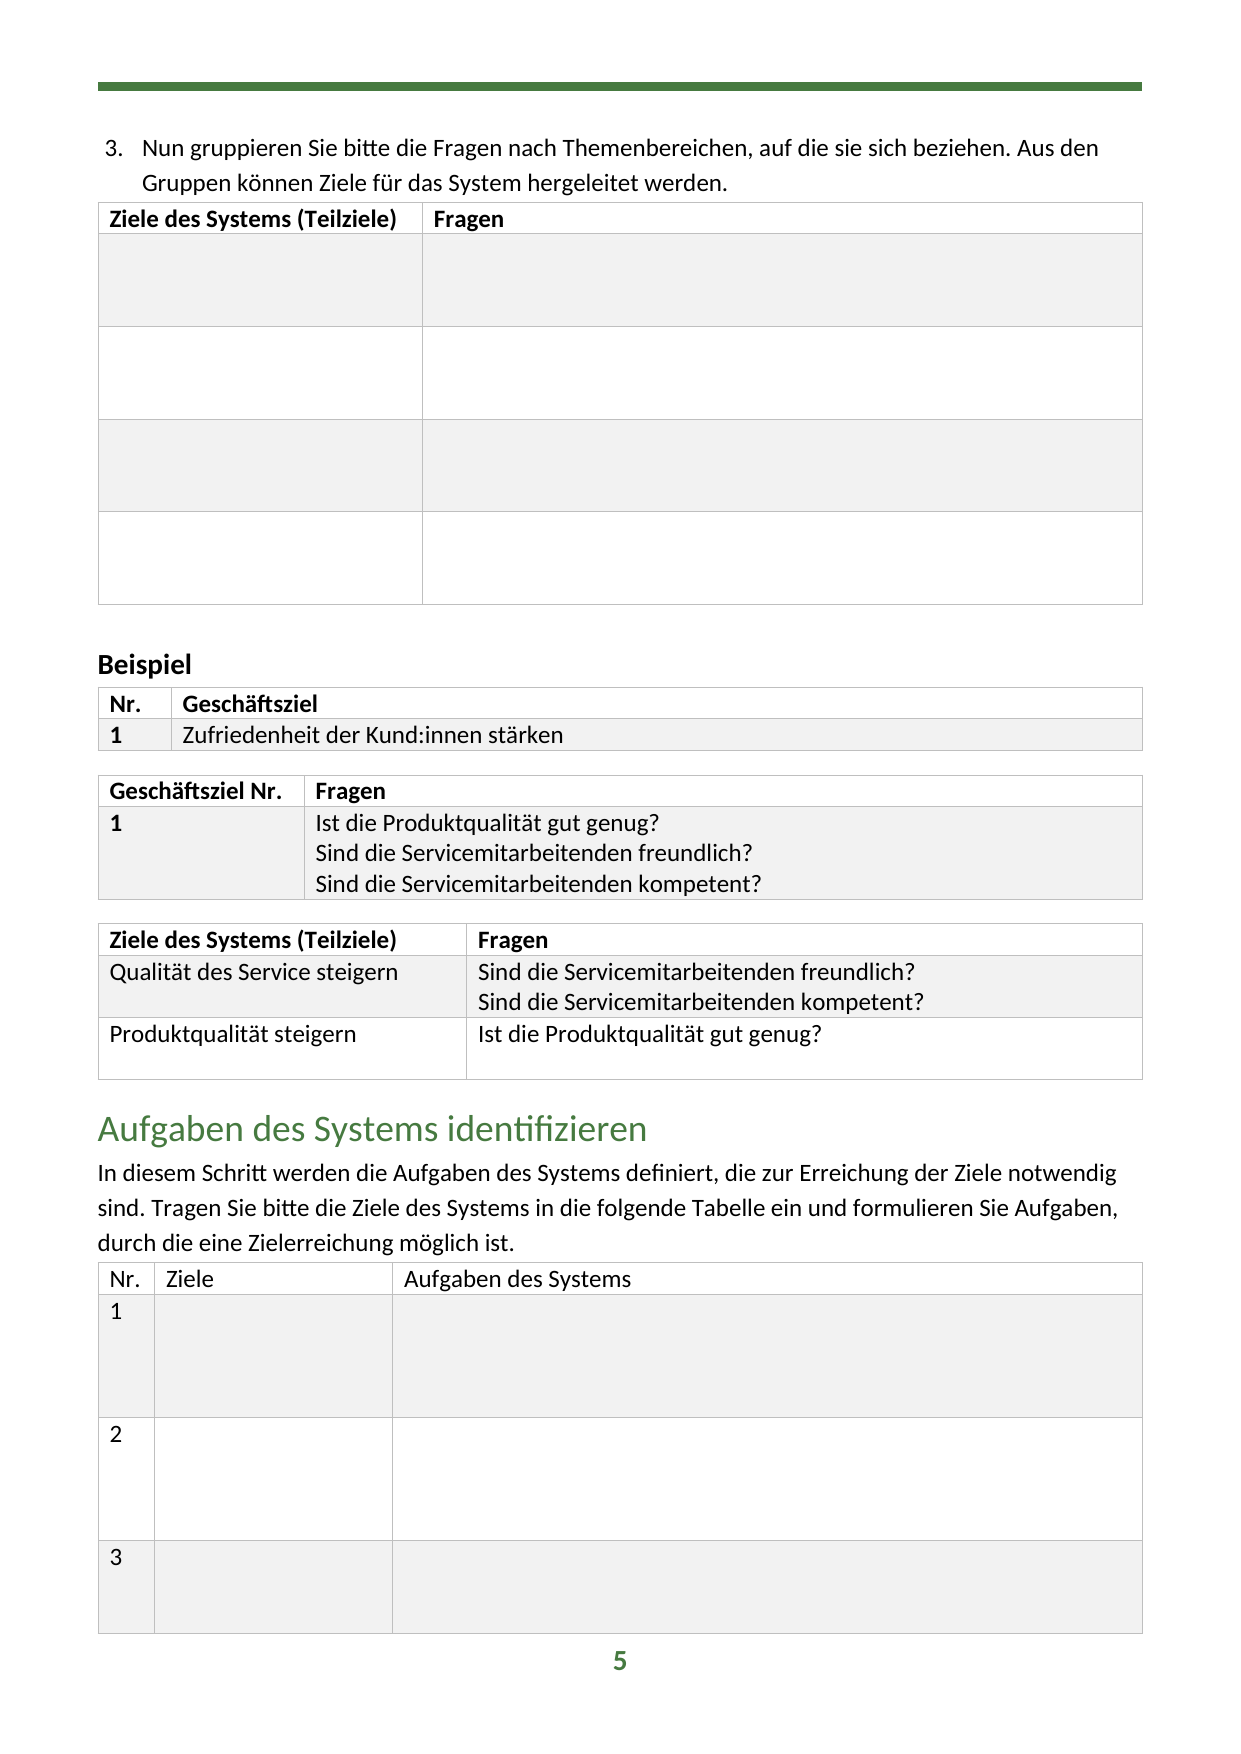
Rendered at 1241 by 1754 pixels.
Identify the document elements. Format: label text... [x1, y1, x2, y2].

table_cell [423, 327, 1142, 418]
table_cell [423, 420, 1142, 511]
table_cell Ist die Produktqualität gut genug? [467, 1018, 1142, 1079]
table_cell Produktqualität steigern [99, 1018, 466, 1079]
table_cell [393, 1295, 1142, 1417]
table_header Ziele des Systems (Teilziele) [99, 924, 466, 955]
table_header Fragen [423, 203, 1142, 233]
table_header Aufgaben des Systems [393, 1263, 1142, 1294]
table_cell Ist die Produktqualität gut genug? Sind die Servicemitarbeitenden freundlich? Sind die Servicemitarbeitenden kompetent? [305, 807, 1142, 899]
table_cell [99, 234, 422, 326]
table_cell [393, 1418, 1142, 1540]
table_header Nr. [99, 688, 171, 718]
table_cell [99, 420, 422, 511]
table_cell [99, 327, 422, 418]
list Nun gruppieren Sie bitte die Fragen nach Themenbereichen, auf die sie sich beziehen. Aus den Gruppen können Ziele für das System hergeleitet werden. [104, 132, 1143, 197]
table_cell Zufriedenheit der Kund:innen stärken [172, 719, 1142, 750]
table_cell [155, 1295, 392, 1417]
text In diesem Schritt werden die Aufgaben des Systems definiert, die zur Erreichung der Ziele notwendig sind. Tragen Sie bitte die Ziele des Systems in die folgende Tabelle ein und formulieren Sie Aufgaben, durch die eine Zielerreichung möglich ist. [97, 1157, 1143, 1258]
table_cell [393, 1541, 1142, 1633]
text Beispiel [97, 646, 1143, 681]
table_cell [155, 1541, 392, 1633]
table_cell [423, 234, 1142, 326]
table_header Geschäftsziel Nr. [99, 776, 304, 806]
table_header Ziele [155, 1263, 392, 1294]
table_header Nr. [99, 1263, 154, 1294]
table_cell Sind die Servicemitarbeitenden freundlich? Sind die Servicemitarbeitenden kompetent? [467, 956, 1142, 1017]
table_cell 2 [99, 1418, 154, 1540]
table_cell Qualität des Service steigern [99, 956, 466, 1017]
table_cell 1 [99, 807, 304, 899]
table_cell 3 [99, 1541, 154, 1633]
table_header Fragen [305, 776, 1142, 806]
subtitle Aufgaben des Systems identifizieren [97, 1105, 1143, 1151]
table_cell [99, 512, 422, 604]
table_cell 1 [99, 1295, 154, 1417]
table_header Fragen [467, 924, 1142, 955]
table_cell 1 [99, 719, 171, 750]
table_cell [423, 512, 1142, 604]
table_header Ziele des Systems (Teilziele) [99, 203, 422, 233]
table_cell [155, 1418, 392, 1540]
table_header Geschäftsziel [172, 688, 1142, 718]
